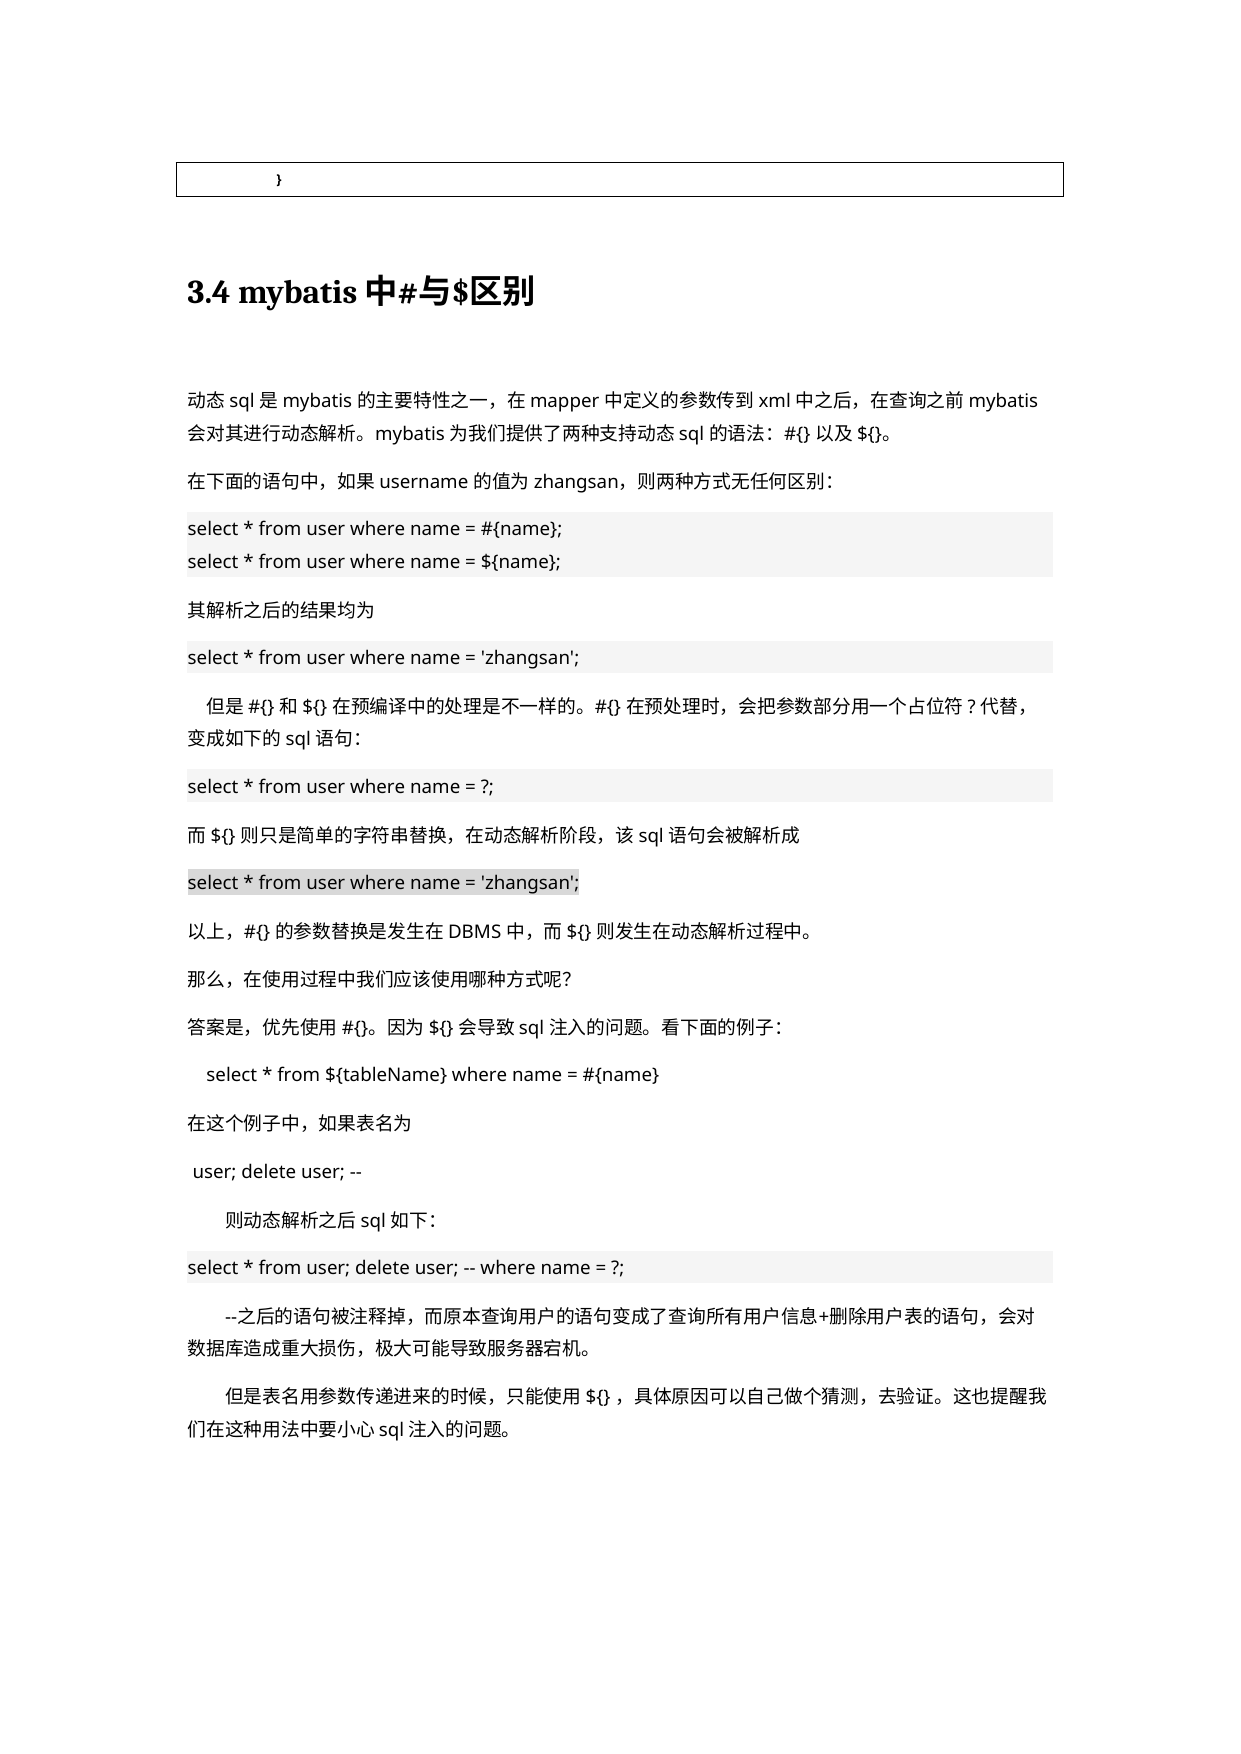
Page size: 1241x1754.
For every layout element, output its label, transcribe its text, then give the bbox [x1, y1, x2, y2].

text select * from user where name = ?; [187, 769, 1053, 802]
text select * from user where name = 'zhangsan'; [187, 641, 1053, 673]
subtitle 3.4 mybatis中#与$区别 [187, 256, 1053, 321]
text 在这个例子中，如果表名为 [187, 1106, 1053, 1139]
text 动态 sql 是 mybatis 的主要特性之一，在 mapper 中定义的参数传到 xml 中之后，在查询之前 mybatis 会对其进行动态解析。mybatis 为我们提供了两种支持动态 sql 的语法：#{} 以及 ${}。 [187, 383, 1053, 448]
text 答案是，优先使用 #{}。因为 ${} 会导致 sql 注入的问题。看下面的例子： [187, 1010, 1053, 1043]
text select * from user where name = 'zhangsan'; [187, 866, 1053, 898]
text 以上，#{} 的参数替换是发生在 DBMS 中，而 ${} 则发生在动态解析过程中。 [187, 914, 1053, 946]
text 在下面的语句中，如果 username 的值为 zhangsan，则两种方式无任何区别： [187, 464, 1053, 496]
text select * from user where name = #{name}; [187, 512, 1053, 544]
text --之后的语句被注释掉，而原本查询用户的语句变成了查询所有用户信息+删除用户表的语句，会对数据库造成重大损伤，极大可能导致服务器宕机。 [187, 1299, 1053, 1364]
text 则动态解析之后 sql 如下： [187, 1203, 1053, 1235]
text user; delete user; -- [187, 1154, 1053, 1187]
text select * from ${tableName} where name = #{name} [187, 1058, 1053, 1091]
text 那么，在使用过程中我们应该使用哪种方式呢？ [187, 962, 1053, 994]
text select * from user; delete user; -- where name = ?; [187, 1251, 1053, 1283]
text 其解析之后的结果均为 [187, 593, 1053, 625]
text 但是表名用参数传递进来的时候，只能使用 ${} ，具体原因可以自己做个猜测，去验证。这也提醒我们在这种用法中要小心sql注入的问题。 [187, 1379, 1053, 1444]
text select * from user where name = ${name}; [187, 544, 1053, 577]
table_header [177, 163, 1063, 196]
text 而 ${} 则只是简单的字符串替换，在动态解析阶段，该 sql 语句会被解析成 [187, 818, 1053, 850]
text 但是 #{} 和 ${} 在预编译中的处理是不一样的。#{} 在预处理时，会把参数部分用一个占位符 ? 代替，变成如下的 sql 语句： [187, 689, 1053, 754]
